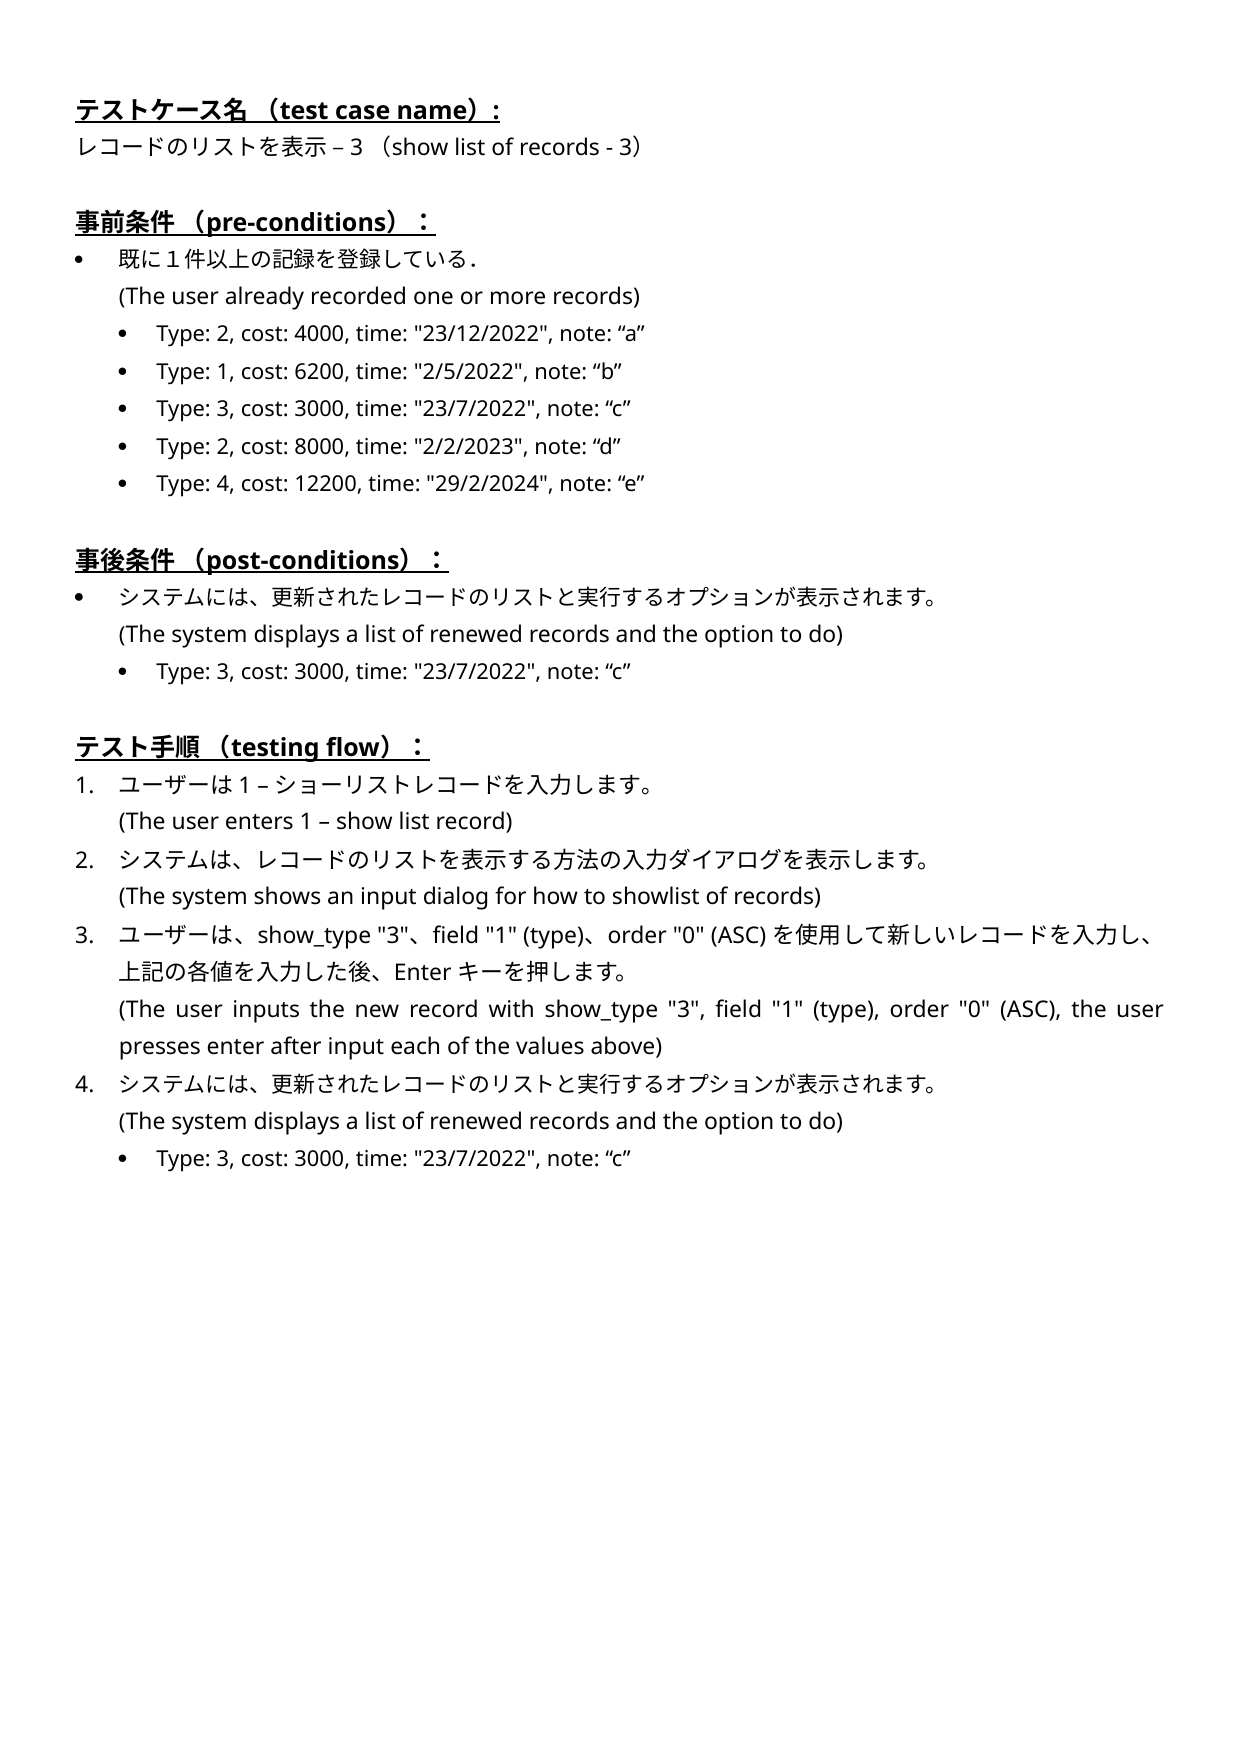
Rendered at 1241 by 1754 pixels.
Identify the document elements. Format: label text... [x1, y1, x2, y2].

list Type: 2, cost: 8000, time: "2/2/2023", note: “d” [119, 427, 1165, 464]
list Type: 4, cost: 12200, time: "29/2/2024", note: “e” [119, 464, 1165, 502]
list 既に１件以上の記録を登録している． (The user already recorded one or more records) [75, 239, 1165, 314]
text テスト手順 （testing flow）： [75, 727, 1165, 764]
text 事後条件 （post-conditions）： [75, 539, 1165, 577]
list Type: 3, cost: 3000, time: "23/7/2022", note: “c” [119, 652, 1165, 689]
list ユーザーは、show_type "3"、field "1" (type)、order "0" (ASC) を使用して新しいレコードを入力し、上記の各値を入力した後、Enter キーを押します。 [75, 914, 1165, 989]
text 事前条件 （pre-conditions）： [75, 202, 1165, 239]
list Type: 3, cost: 3000, time: "23/7/2022", note: “c” [119, 1139, 1165, 1177]
list (The user inputs the new record with show_type "3", field "1" (type), order "0" (ASC), the user presses enter after input each of the values above) [119, 989, 1165, 1064]
text テストケース名 （test case name）: [75, 89, 1165, 127]
list システムには、更新されたレコードのリストと実行するオプションが表示されます。 (The system displays a list of renewed records and the option to do) [75, 577, 1165, 652]
list ユーザーは 1 – ショーリストレコードを入力します。 (The user enters 1 – show list record) [75, 764, 1165, 839]
list システムは、レコードのリストを表示する方法の入力ダイアログを表示します。 (The system shows an input dialog for how to showlist of records) [75, 839, 1165, 914]
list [119, 314, 1165, 352]
list Type: 3, cost: 3000, time: "23/7/2022", note: “c” [119, 389, 1165, 427]
text レコードのリストを表示 – 3 （show list of records - 3） [75, 127, 1165, 164]
list Type: 1, cost: 6200, time: "2/5/2022", note: “b” [119, 352, 1165, 389]
list システムには、更新されたレコードのリストと実行するオプションが表示されます。 (The system displays a list of renewed records and the option to do) [75, 1064, 1165, 1139]
